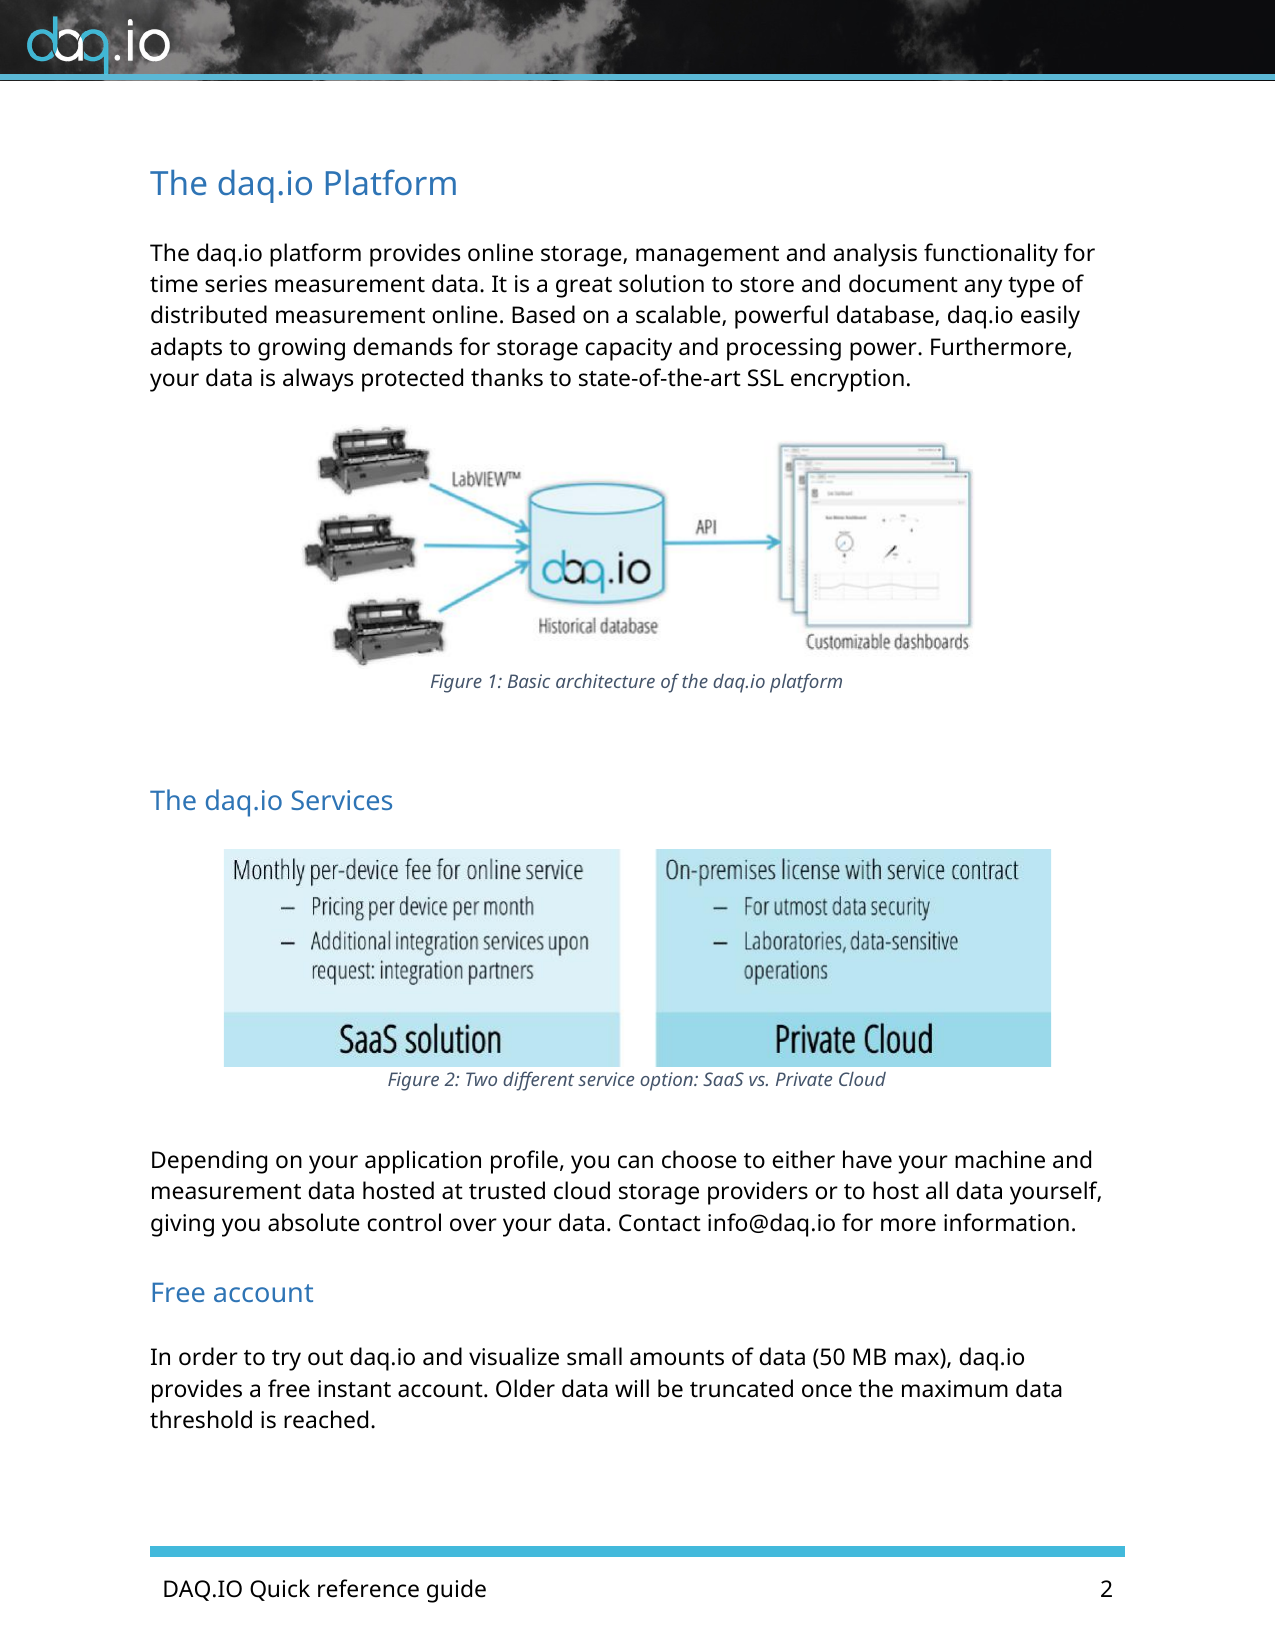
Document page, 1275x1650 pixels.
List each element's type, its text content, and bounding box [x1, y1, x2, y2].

subtitle The daq.io Platform [150, 160, 1125, 205]
picture [300, 424, 976, 669]
picture [0, 0, 1275, 75]
text Depending on your application profile, you can choose to either have your machine and measurement data hosted at trusted cloud storage providers or to host all data yourself, giving you absolute control over your data. Contact info@daq.io for more information. [150, 1144, 1125, 1238]
subtitle The daq.io Services [150, 781, 1125, 818]
subtitle Free account [150, 1273, 1125, 1310]
text The daq.io platform provides online storage, management and analysis functionality for time series measurement data. It is a great solution to store and document any type of distributed measurement online. Based on a scalable, powerful database, daq.io easily adapts to growing demands for storage capacity and processing power. Furthermore, your data is always protected thanks to state-of-the-art SSL encryption. [150, 237, 1125, 393]
text In order to try out daq.io and visualize small amounts of data (50 MB max), daq.io provides a free instant account. Older data will be truncated once the maximum data threshold is reached. [150, 1341, 1125, 1435]
picture [223, 849, 1052, 1067]
